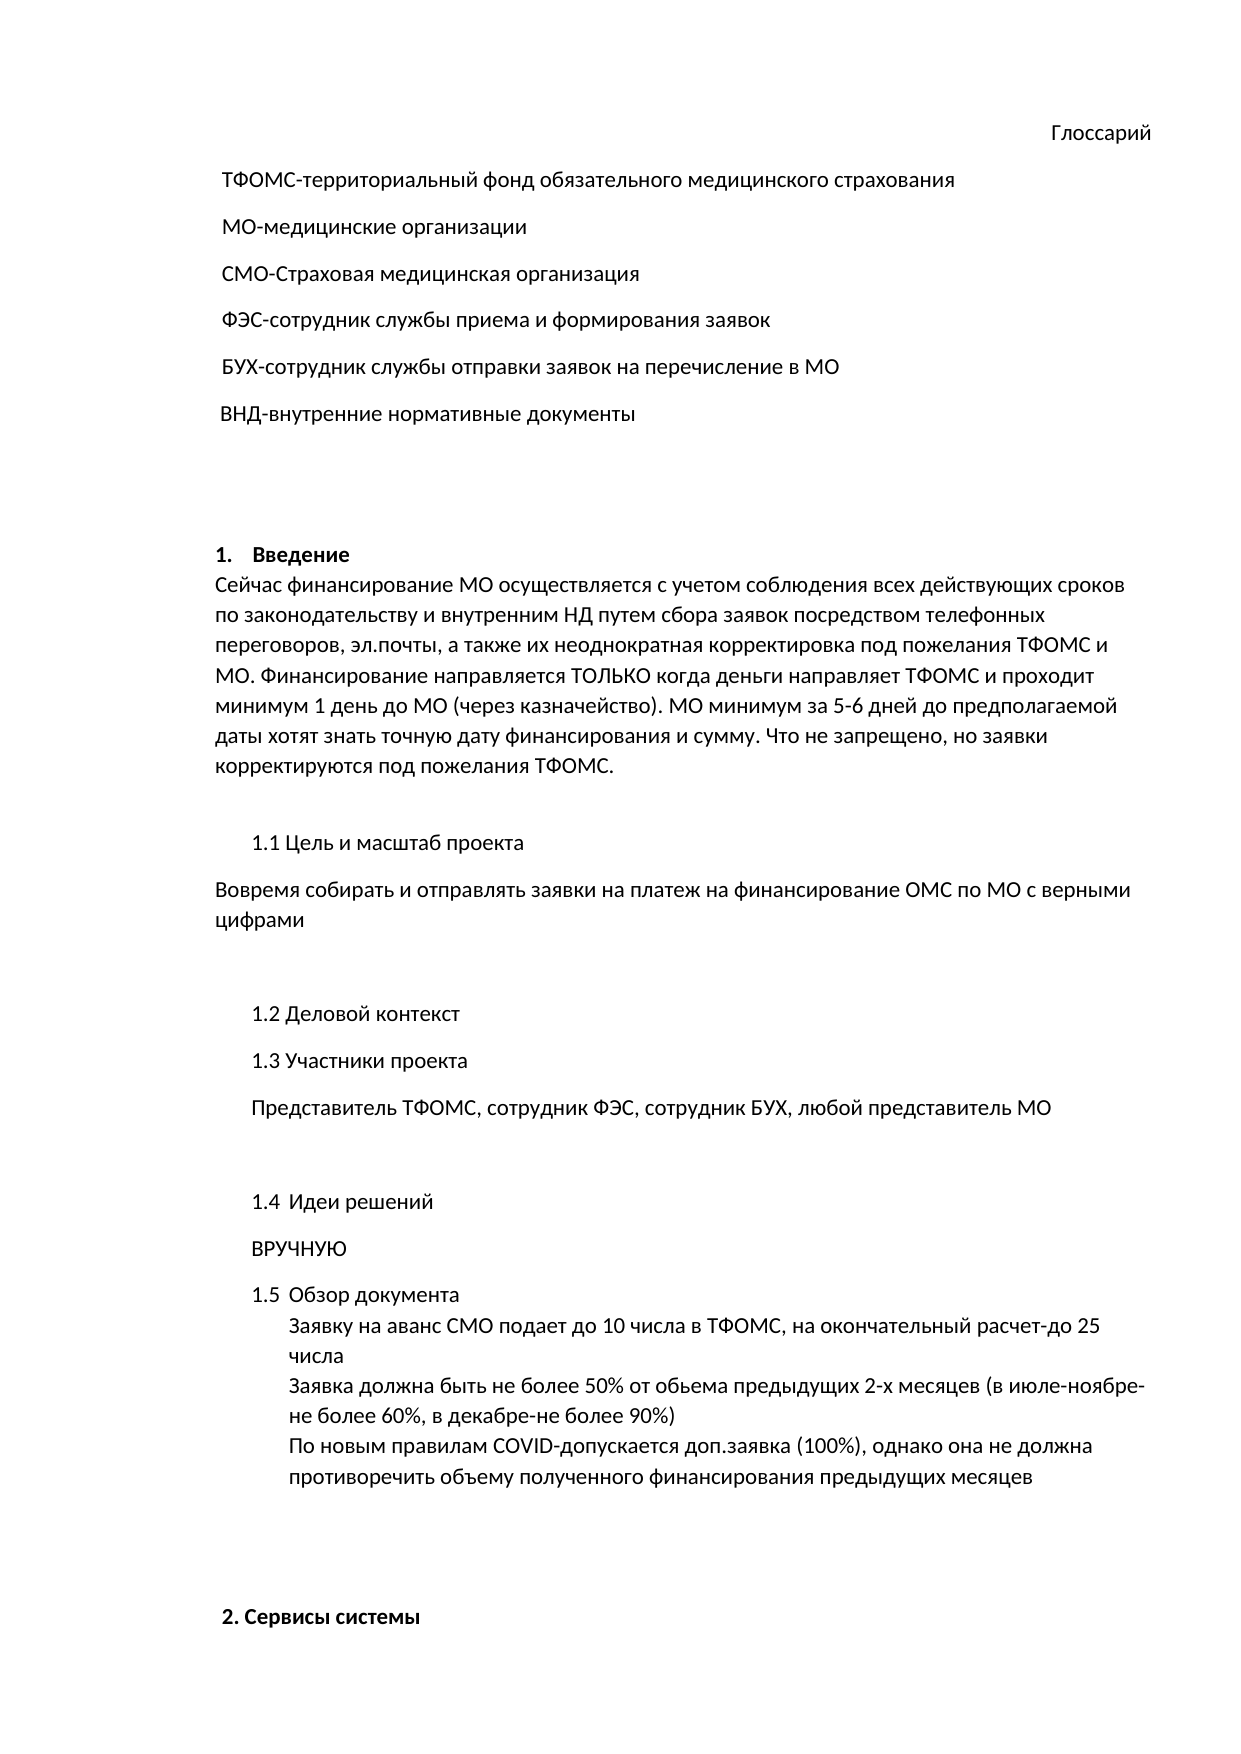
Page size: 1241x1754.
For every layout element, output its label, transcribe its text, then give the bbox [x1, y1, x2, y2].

text БУХ-сотрудник службы отправки заявок на перечисление в МО [177, 352, 1152, 381]
text 2. Сервисы системы [177, 1602, 1152, 1631]
list Сейчас финансирование МО осуществляется с учетом соблюдения всех действующих сроков по законодательству и внутренним НД путем сбора заявок посредством телефонных переговоров, эл.почты, а также их неоднократная корректировка под пожелания ТФОМС и МО. Финансирование направляется ТОЛЬКО когда деньги направляет ТФОМС и проходит минимум 1 день до МО (через казначейство). МО минимум за 5-6 дней до предполагаемой даты хотят знать точную дату финансирования и сумму. Что не запрещено, но заявки корректируются под пожелания ТФОМС. [215, 570, 1152, 779]
text МО-медицинские организации [177, 212, 1152, 240]
text 1.1 Цель и масштаб проекта [177, 828, 1152, 857]
text ТФОМС-территориальный фонд обязательного медицинского страхования [177, 165, 1152, 193]
list По новым правилам COVID-допускается доп.заявка (100%), однако она не должна противоречить объему полученного финансирования предыдущих месяцев [288, 1432, 1152, 1490]
text СМО-Страховая медицинская организация [177, 259, 1152, 287]
text ВРУЧНУЮ [251, 1234, 1152, 1262]
text ФЭС-сотрудник службы приема и формирования заявок [177, 306, 1152, 334]
text 1.2 Деловой контекст [177, 999, 1152, 1027]
list Заявку на аванс СМО подает до 10 числа в ТФОМС, на окончательный расчет-до 25 числа [288, 1311, 1152, 1369]
text Представитель ТФОМС, сотрудник ФЭС, сотрудник БУХ, любой представитель МО [215, 1093, 1152, 1121]
list Заявка должна быть не более 50% от обьема предыдущих 2-х месяцев (в июле-ноябре-не более 60%, в декабре-не более 90%) [288, 1371, 1152, 1429]
text Вовремя собирать и отправлять заявки на платеж на финансирование ОМС по МО с верными цифрами [215, 875, 1152, 934]
text 1.3 Участники проекта [215, 1046, 1152, 1074]
text Глоссарий [177, 118, 1152, 146]
list Введение [215, 540, 1152, 568]
list Обзор документа [251, 1281, 1152, 1309]
list Идеи решений [251, 1187, 1152, 1215]
text ВНД-внутренние нормативные документы [177, 399, 1152, 427]
